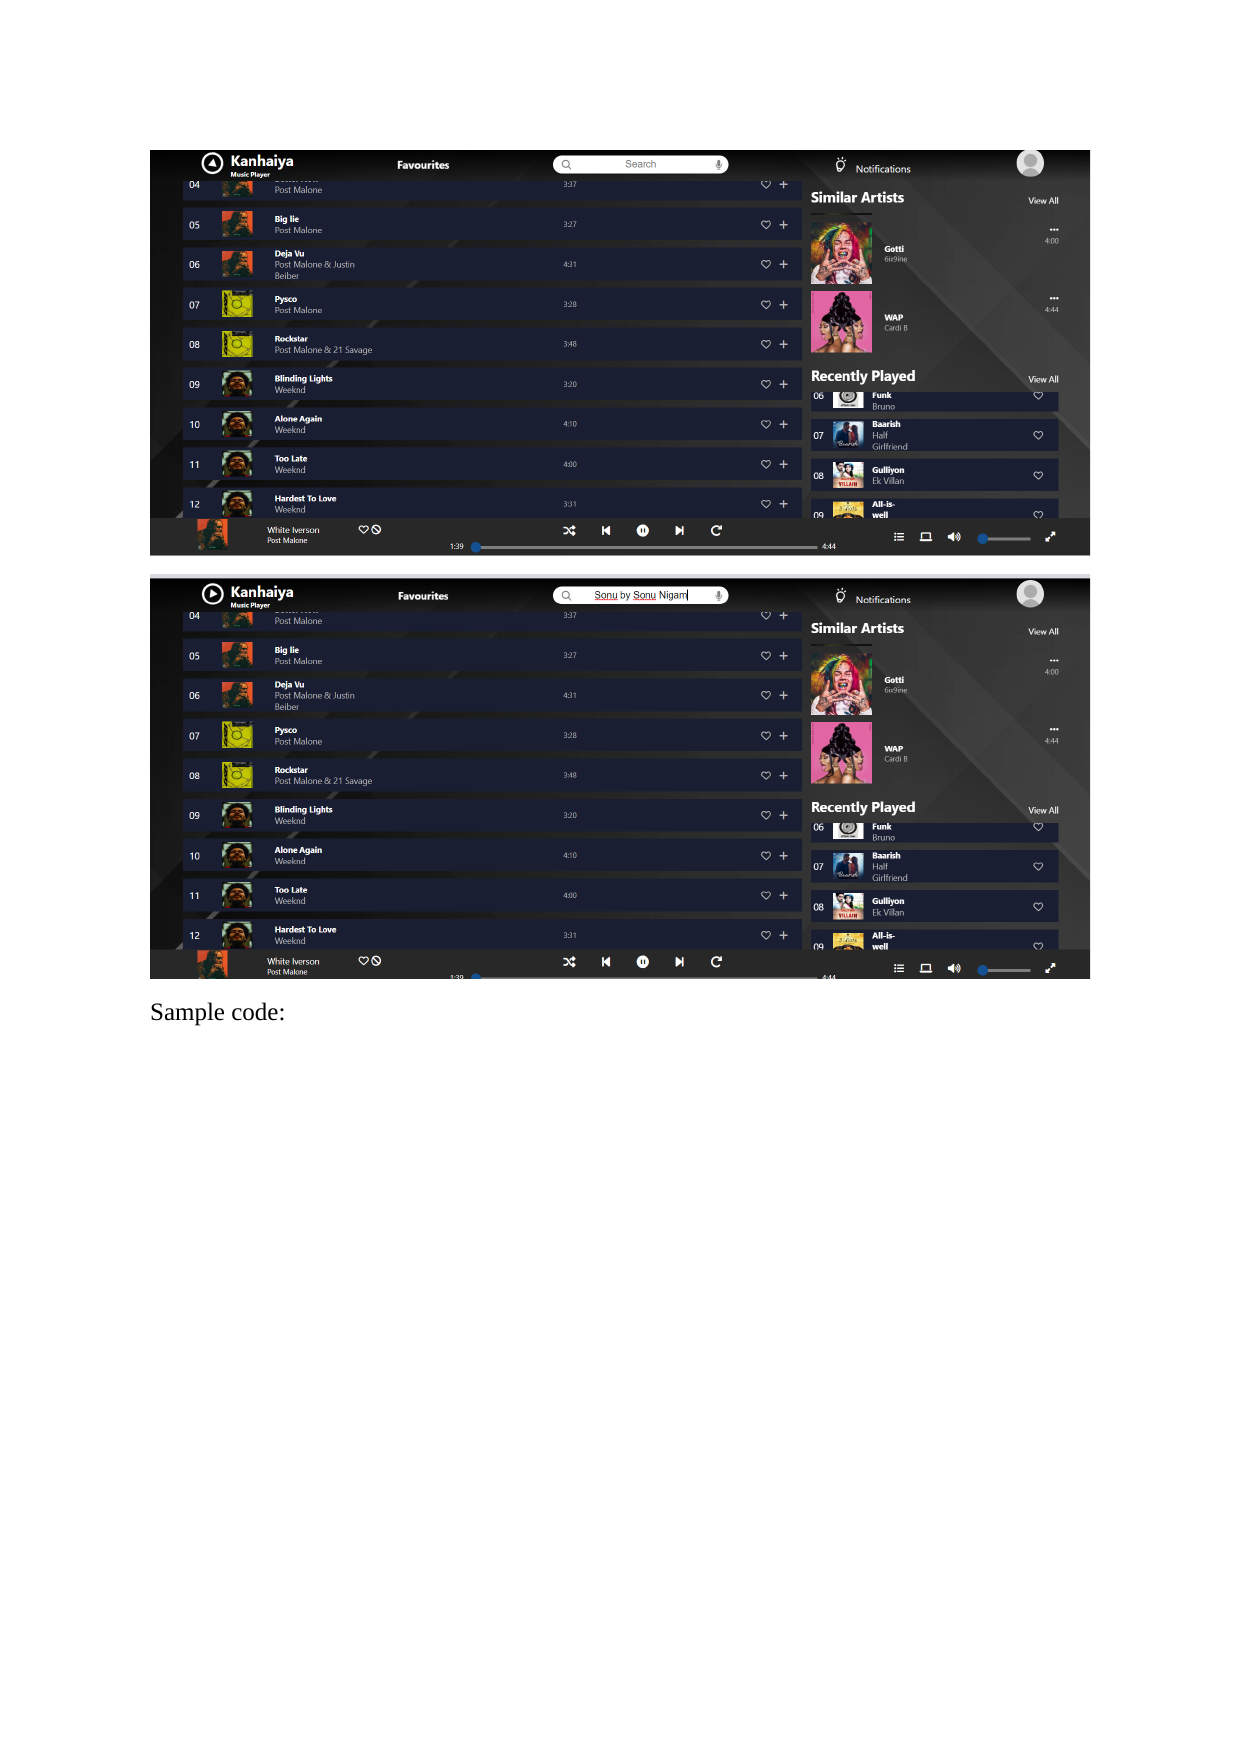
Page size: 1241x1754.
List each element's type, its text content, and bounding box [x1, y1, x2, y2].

text Sample code: [150, 997, 1090, 1026]
picture [150, 150, 1091, 556]
picture [150, 574, 1091, 979]
